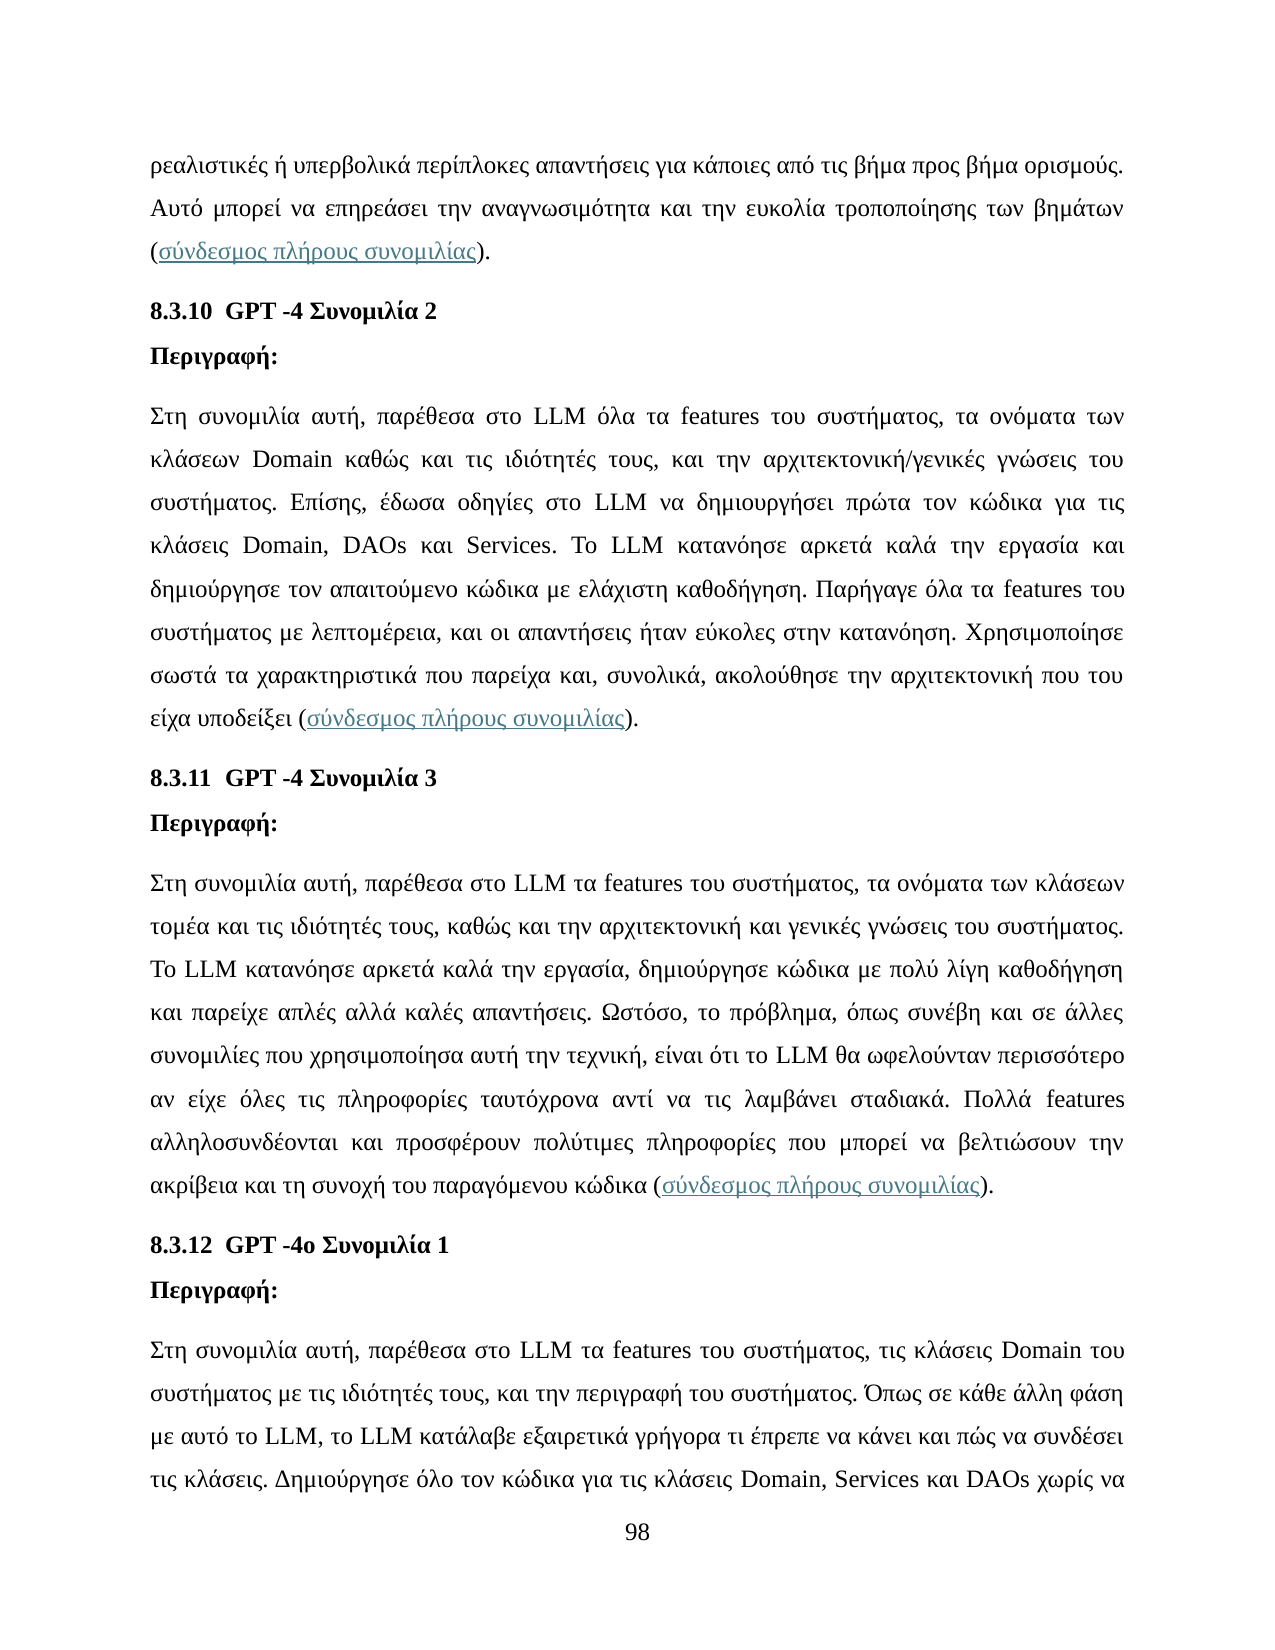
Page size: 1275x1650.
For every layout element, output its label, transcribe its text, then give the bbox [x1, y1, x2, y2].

subtitle GPT -4 Συνομιλία 3 [150, 763, 1125, 792]
subtitle GPT -4 Συνομιλία 2 [150, 296, 1125, 325]
text Περιγραφή: [150, 341, 1125, 370]
text Περιγραφή: [150, 808, 1125, 837]
text Περιγραφή: [150, 1275, 1125, 1304]
text Στη συνομιλία αυτή, παρέθεσα στο LLM τα features του συστήματος, τα ονόματα των κλάσεων τομέα και τις ιδιότητές τους, καθώς και την αρχιτεκτονική και γενικές γνώσεις του συστήματος. Το LLM κατανόησε αρκετά καλά την εργασία, δημιούργησε κώδικα με πολύ λίγη καθοδήγηση και παρείχε απλές αλλά καλές απαντήσεις. Ωστόσο, το πρόβλημα, όπως συνέβη και σε άλλες συνομιλίες που χρησιμοποίησα αυτή την τεχνική, είναι ότι το LLM θα ωφελούνταν περισσότερο αν είχε όλες τις πληροφορίες ταυτόχρονα αντί να τις λαμβάνει σταδιακά. Πολλά features αλληλοσυνδέονται και προσφέρουν πολύτιμες πληροφορίες που μπορεί να βελτιώσουν την ακρίβεια και τη συνοχή του παραγόμενου κώδικα (σύνδεσμος πλήρους συνομιλίας). [150, 868, 1125, 1199]
subtitle GPT -4o Συνομιλία 1 [150, 1230, 1125, 1258]
